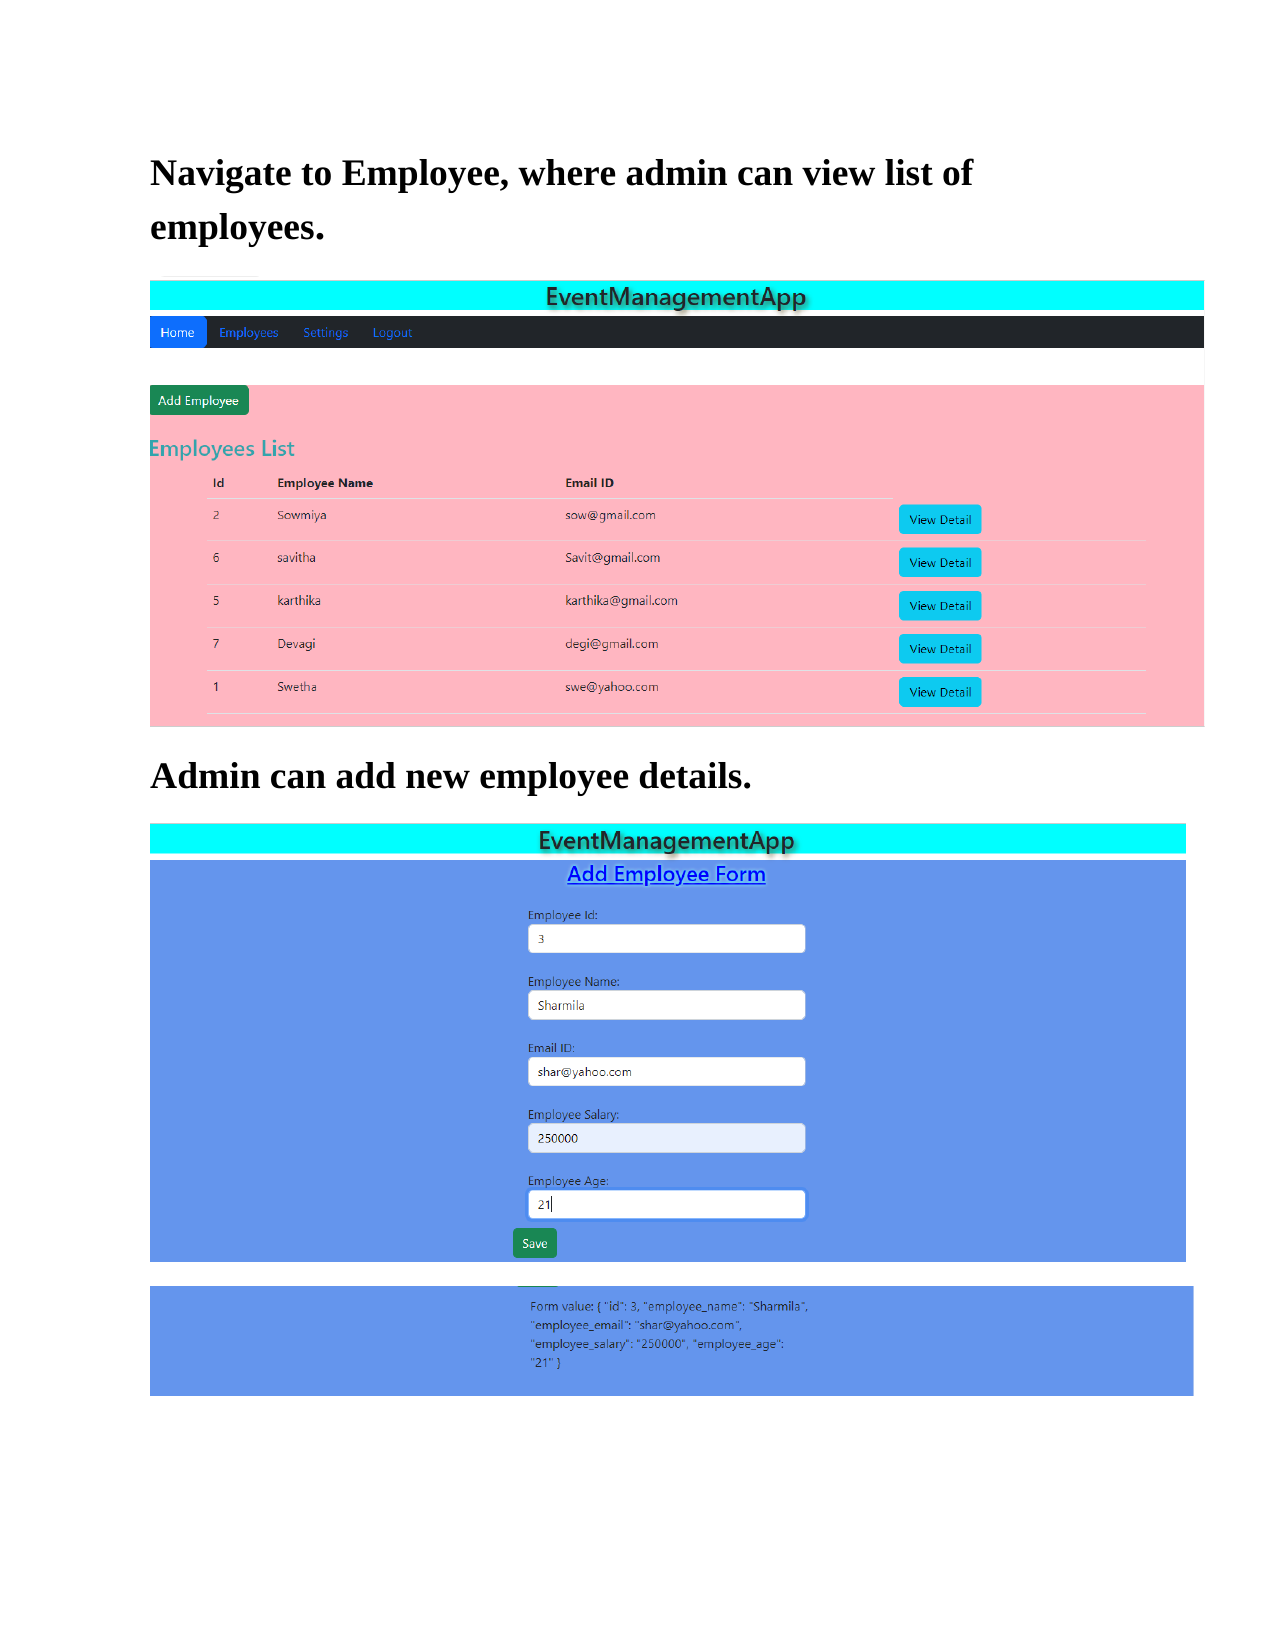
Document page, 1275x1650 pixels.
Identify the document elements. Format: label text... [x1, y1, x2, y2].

picture [150, 823, 1186, 1262]
text Navigate to Employee, where admin can view list of employees. [150, 150, 1125, 248]
text Admin can add new employee details. [150, 753, 1125, 797]
picture [150, 276, 1205, 729]
picture [150, 1286, 1194, 1396]
